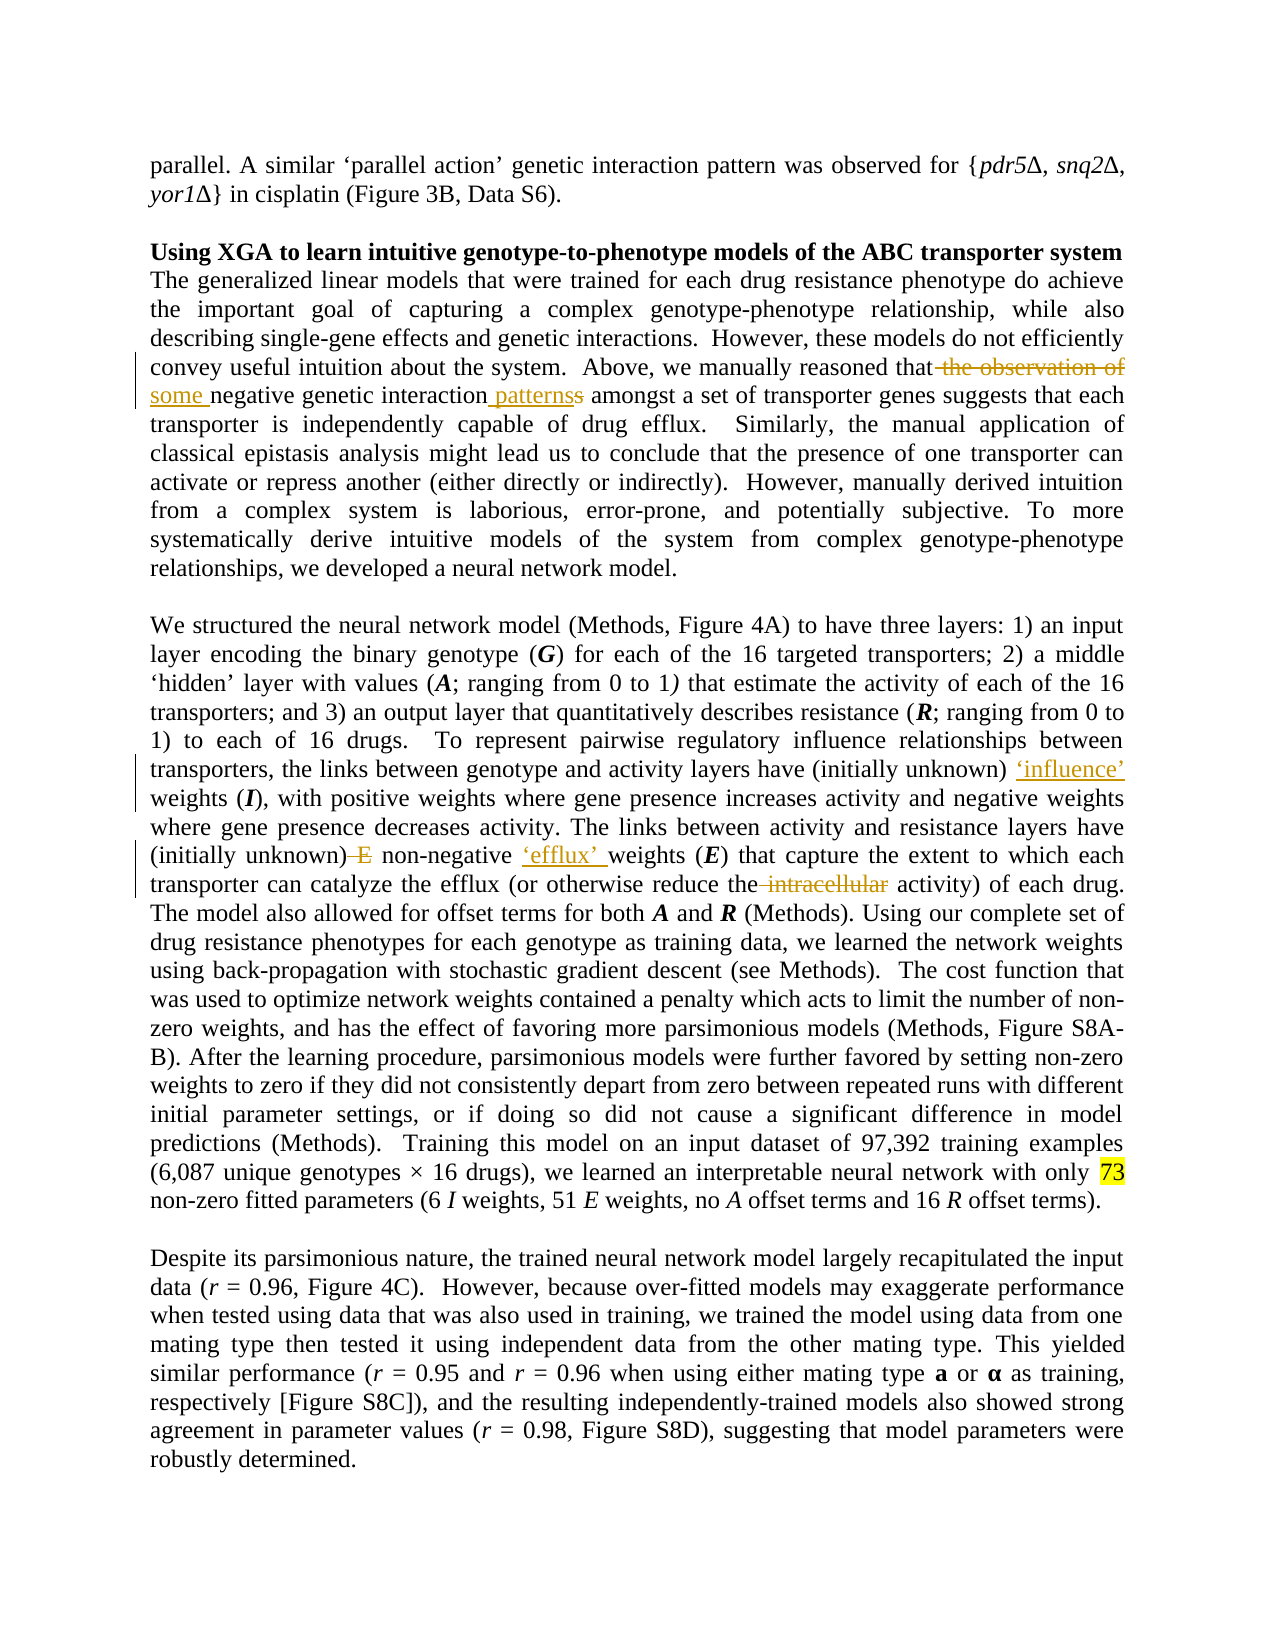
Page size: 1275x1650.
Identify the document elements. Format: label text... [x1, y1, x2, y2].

text The generalized linear models that were trained for each drug resistance phenotype do achieve the important goal of capturing a complex genotype-phenotype relationship, while also describing single-gene effects and genetic interactions. However, these models do not efficiently convey useful intuition about the system. Above, we manually reasoned that negative genetic interaction amongst a set of transporter genes suggests that each transporter is independently capable of drug efflux. Similarly, the manual application of classical epistasis analysis might lead us to conclude that the presence of one transporter can activate or repress another (either directly or indirectly). However, manually derived intuition from a complex system is laborious, error-prone, and potentially subjective. To more systematically derive intuitive models of the system from complex genotype-phenotype relationships, we developed a neural network model. [150, 265, 1125, 582]
text Despite its parsimonious nature, the trained neural network model largely recapitulated the input data (r = 0.96, Figure 4C). However, because over-fitted models may exaggerate performance when tested using data that was also used in training, we trained the model using data from one mating type then tested it using independent data from the other mating type. This yielded similar performance (r = 0.95 and r = 0.96 when using either mating type a or α as training, respectively [Figure S8C]), and the resulting independently-trained models also showed strong agreement in parameter values (r = 0.98, Figure S8D), suggesting that model parameters were robustly determined. [150, 1243, 1125, 1473]
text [150, 150, 1125, 207]
text Using XGA to learn intuitive genotype-to-phenotype models of the ABC transporter system [150, 237, 1125, 265]
text We structured the neural network model (Methods, Figure 4A) to have three layers: 1) an input layer encoding the binary genotype (G) for each of the 16 targeted transporters; 2) a middle ‘hidden’ layer with values (A; ranging from 0 to 1) that estimate the activity of each of the 16 transporters; and 3) an output layer that quantitatively describes resistance (R; ranging from 0 to 1) to each of 16 drugs. To represent pairwise regulatory influence relationships between transporters, the links between genotype and activity layers have (initially unknown) weights (I), with positive weights where gene presence increases activity and negative weights where gene presence decreases activity. The links between activity and resistance layers have (initially unknown) non-negative weights (E) that capture the extent to which each transporter can catalyze the efflux (or otherwise reduce the activity) of each drug. The model also allowed for offset terms for both A and R (Methods). Using our complete set of drug resistance phenotypes for each genotype as training data, we learned the network weights using back-propagation with stochastic gradient descent (see Methods). The cost function that was used to optimize network weights contained a penalty which acts to limit the number of non-zero weights, and has the effect of favoring more parsimonious models (Methods, Figure S8A-B). After the learning procedure, parsimonious models were further favored by setting non-zero weights to zero if they did not consistently depart from zero between repeated runs with different initial parameter settings, or if doing so did not cause a significant difference in model predictions (Methods). Training this model on an input dataset of 97,392 training examples (6,087 unique genotypes × 16 drugs), we learned an interpretable neural network with only 73 non-zero fitted parameters (6 I weights, 51 E weights, no A offset terms and 16 R offset terms). [150, 610, 1125, 1214]
